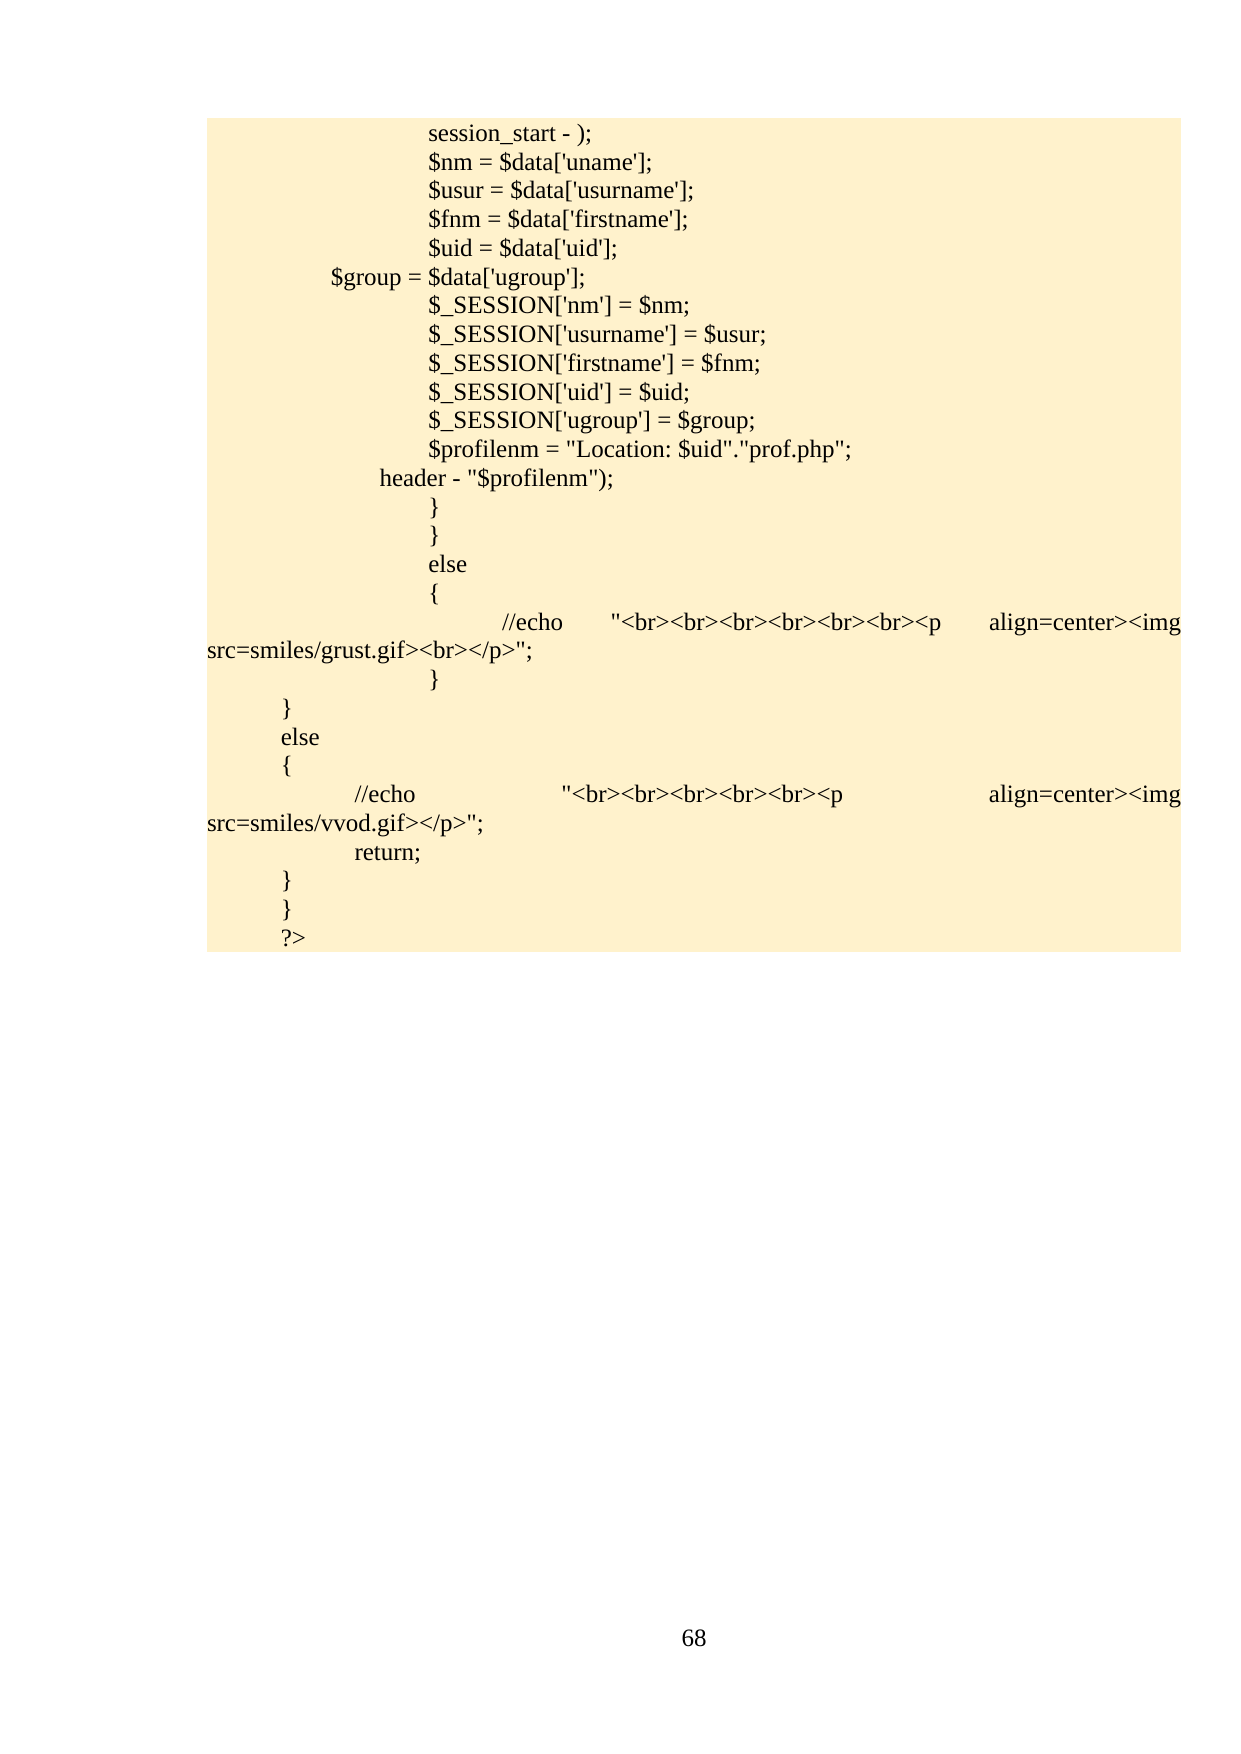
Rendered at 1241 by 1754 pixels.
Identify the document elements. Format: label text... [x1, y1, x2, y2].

text $_SESSION['uid'] = $uid; [207, 377, 1181, 406]
text $_SESSION['ugroup'] = $group; [207, 406, 1181, 434]
text $group = $data['ugroup']; [207, 262, 1181, 291]
text session_start - ); [207, 118, 1181, 147]
text $profilenm = "Location: $uid"."prof.php"; [207, 434, 1181, 463]
text else [207, 549, 1181, 578]
text } [207, 664, 1181, 693]
text } [207, 866, 1181, 894]
text header - "$profilenm"); [207, 463, 1181, 492]
text //echo "<br><br><br><br><br><p align=center><img src=smiles/vvod.gif></p>"; [207, 779, 1181, 837]
text $_SESSION['nm'] = $nm; [207, 291, 1181, 319]
text $fnm = $data['firstname']; [207, 204, 1181, 233]
text //echo "<br><br><br><br><br><br><p align=center><img src=smiles/grust.gif><br></p>"; [207, 607, 1181, 664]
text $uid = $data['uid']; [207, 233, 1181, 262]
text $nm = $data['uname']; [207, 147, 1181, 176]
text $_SESSION['firstname'] = $fnm; [207, 348, 1181, 377]
text } [207, 894, 1181, 923]
text } [207, 521, 1181, 549]
text { [207, 578, 1181, 607]
text return; [207, 837, 1181, 866]
text $usur = $data['usurname']; [207, 176, 1181, 204]
text $_SESSION['usurname'] = $usur; [207, 319, 1181, 348]
text else [207, 722, 1181, 751]
text ?> [207, 923, 1181, 952]
text } [207, 693, 1181, 722]
text { [207, 751, 1181, 779]
text } [207, 492, 1181, 521]
